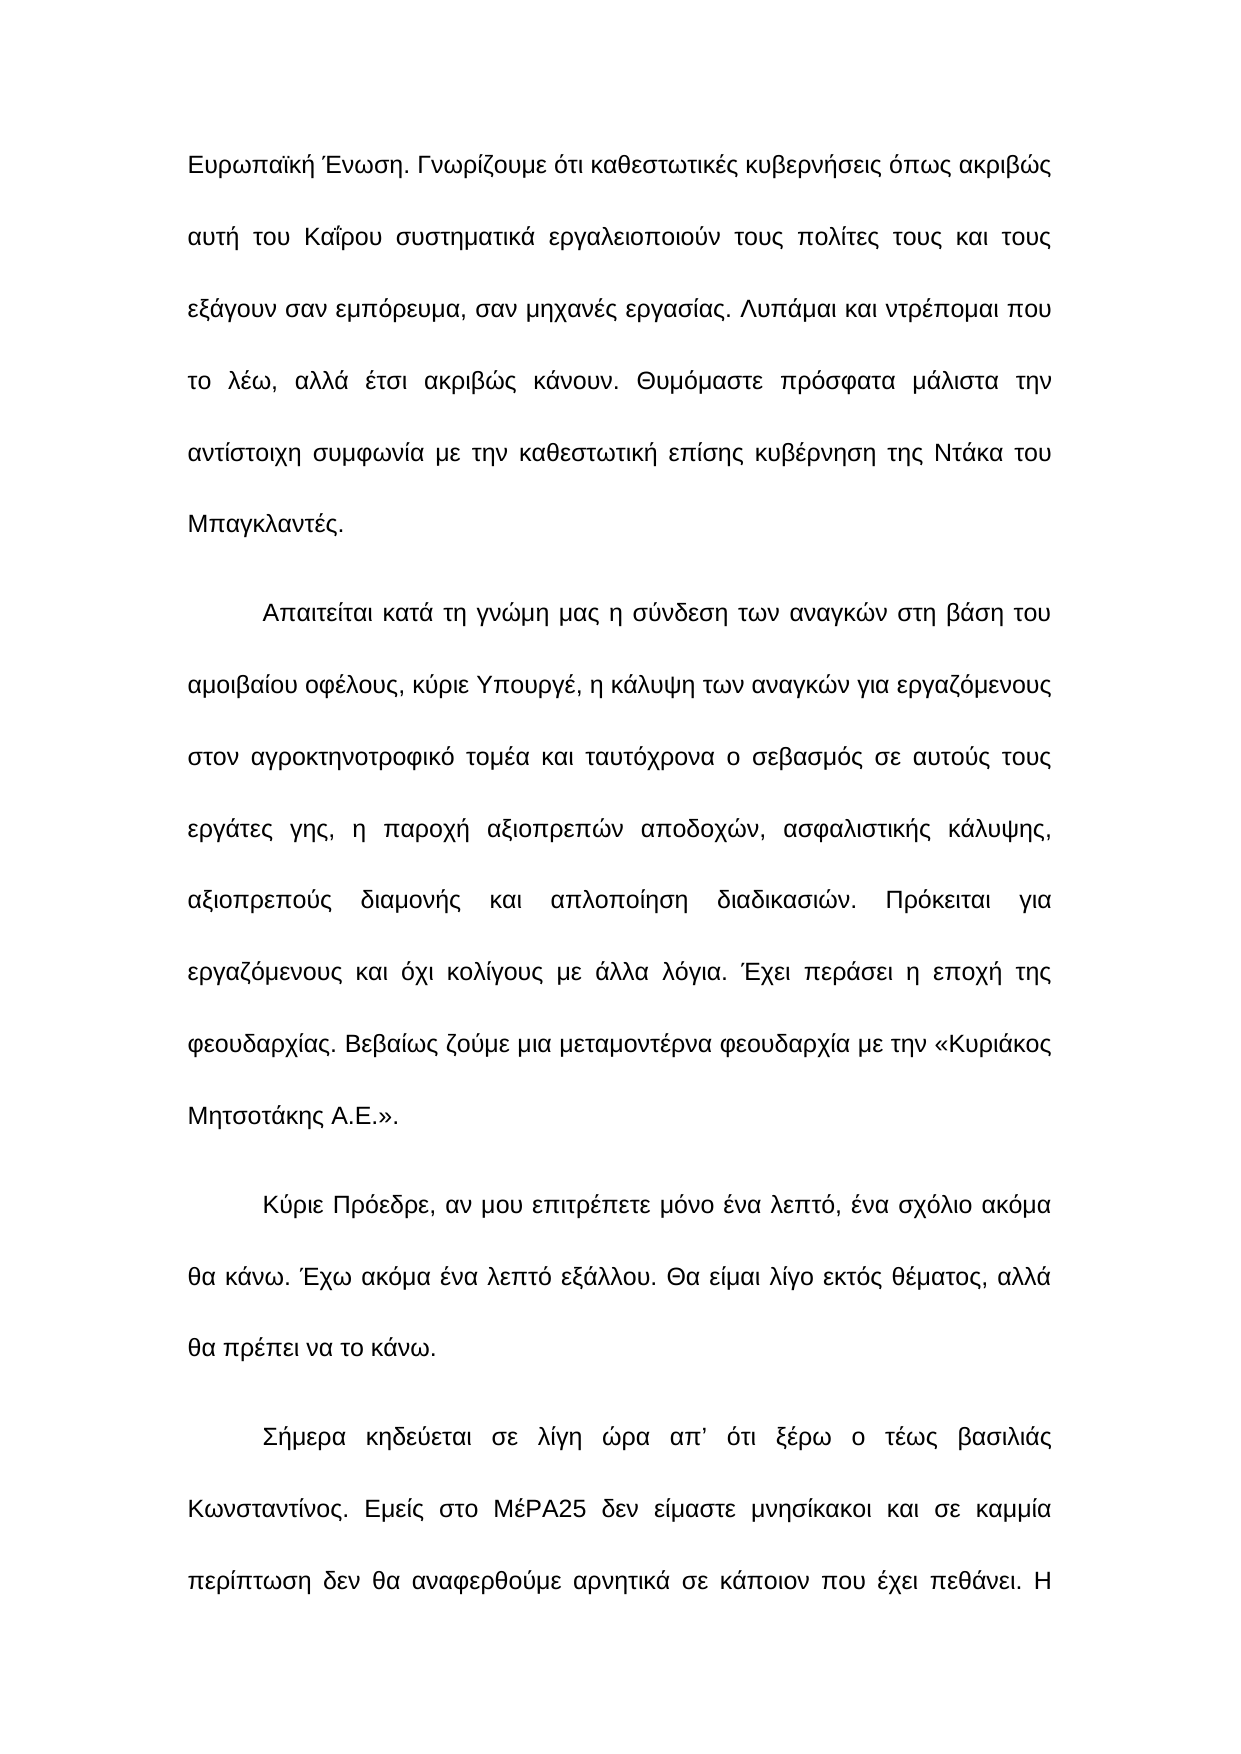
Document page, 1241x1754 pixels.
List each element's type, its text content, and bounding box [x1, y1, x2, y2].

text Απαιτείται κατά τη γνώμη μας η σύνδεση των αναγκών στη βάση του αμοιβαίου οφέλους, κύριε Υπουργέ, η κάλυψη των αναγκών για εργαζόμενους στον αγροκτηνοτροφικό τομέα και ταυτόχρονα ο σεβασμός σε αυτούς τους εργάτες γης, η παροχή αξιοπρεπών αποδοχών, ασφαλιστικής κάλυψης, αξιοπρεπούς διαμονής και απλοποίηση διαδικασιών. Πρόκειται για εργαζόμενους και όχι κολίγους με άλλα λόγια. Έχει περάσει η εποχή της φεουδαρχίας. Βεβαίως ζούμε μια μεταμοντέρνα φεουδαρχία με την «Κυριάκος Μητσοτάκης Α.Ε.». [187, 598, 1053, 1130]
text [187, 1422, 1053, 1594]
text Κύριε Πρόεδρε, αν μου επιτρέπετε μόνο ένα λεπτό, ένα σχόλιο ακόμα θα κάνω. Έχω ακόμα ένα λεπτό εξάλλου. Θα είμαι λίγο εκτός θέματος, αλλά θα πρέπει να το κάνω. [187, 1189, 1053, 1362]
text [187, 150, 1053, 538]
